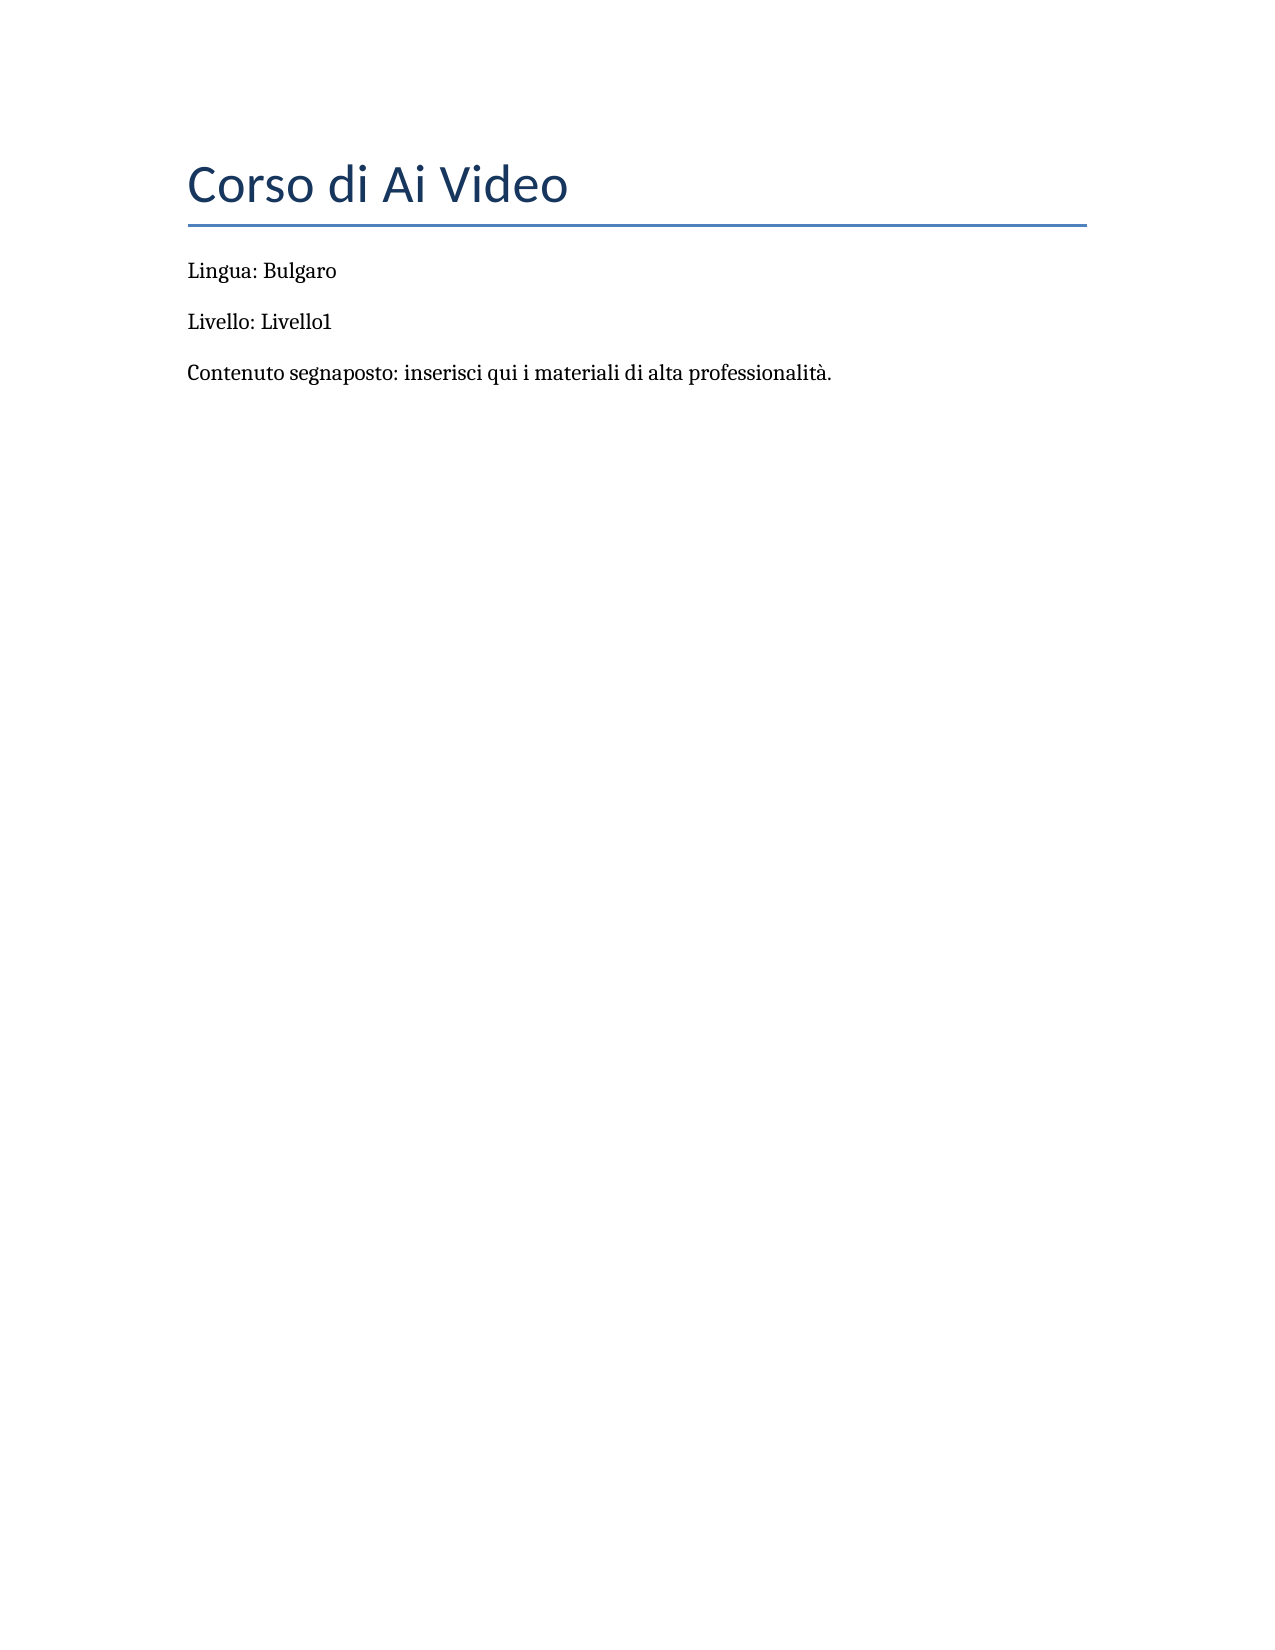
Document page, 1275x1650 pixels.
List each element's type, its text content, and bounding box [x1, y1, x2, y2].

title Corso di Ai Video [187, 150, 1087, 227]
text Lingua: Bulgaro [187, 258, 1087, 284]
text Contenuto segnaposto: inserisci qui i materiali di alta professionalità. [187, 360, 1087, 386]
text Livello: Livello1 [187, 309, 1087, 335]
